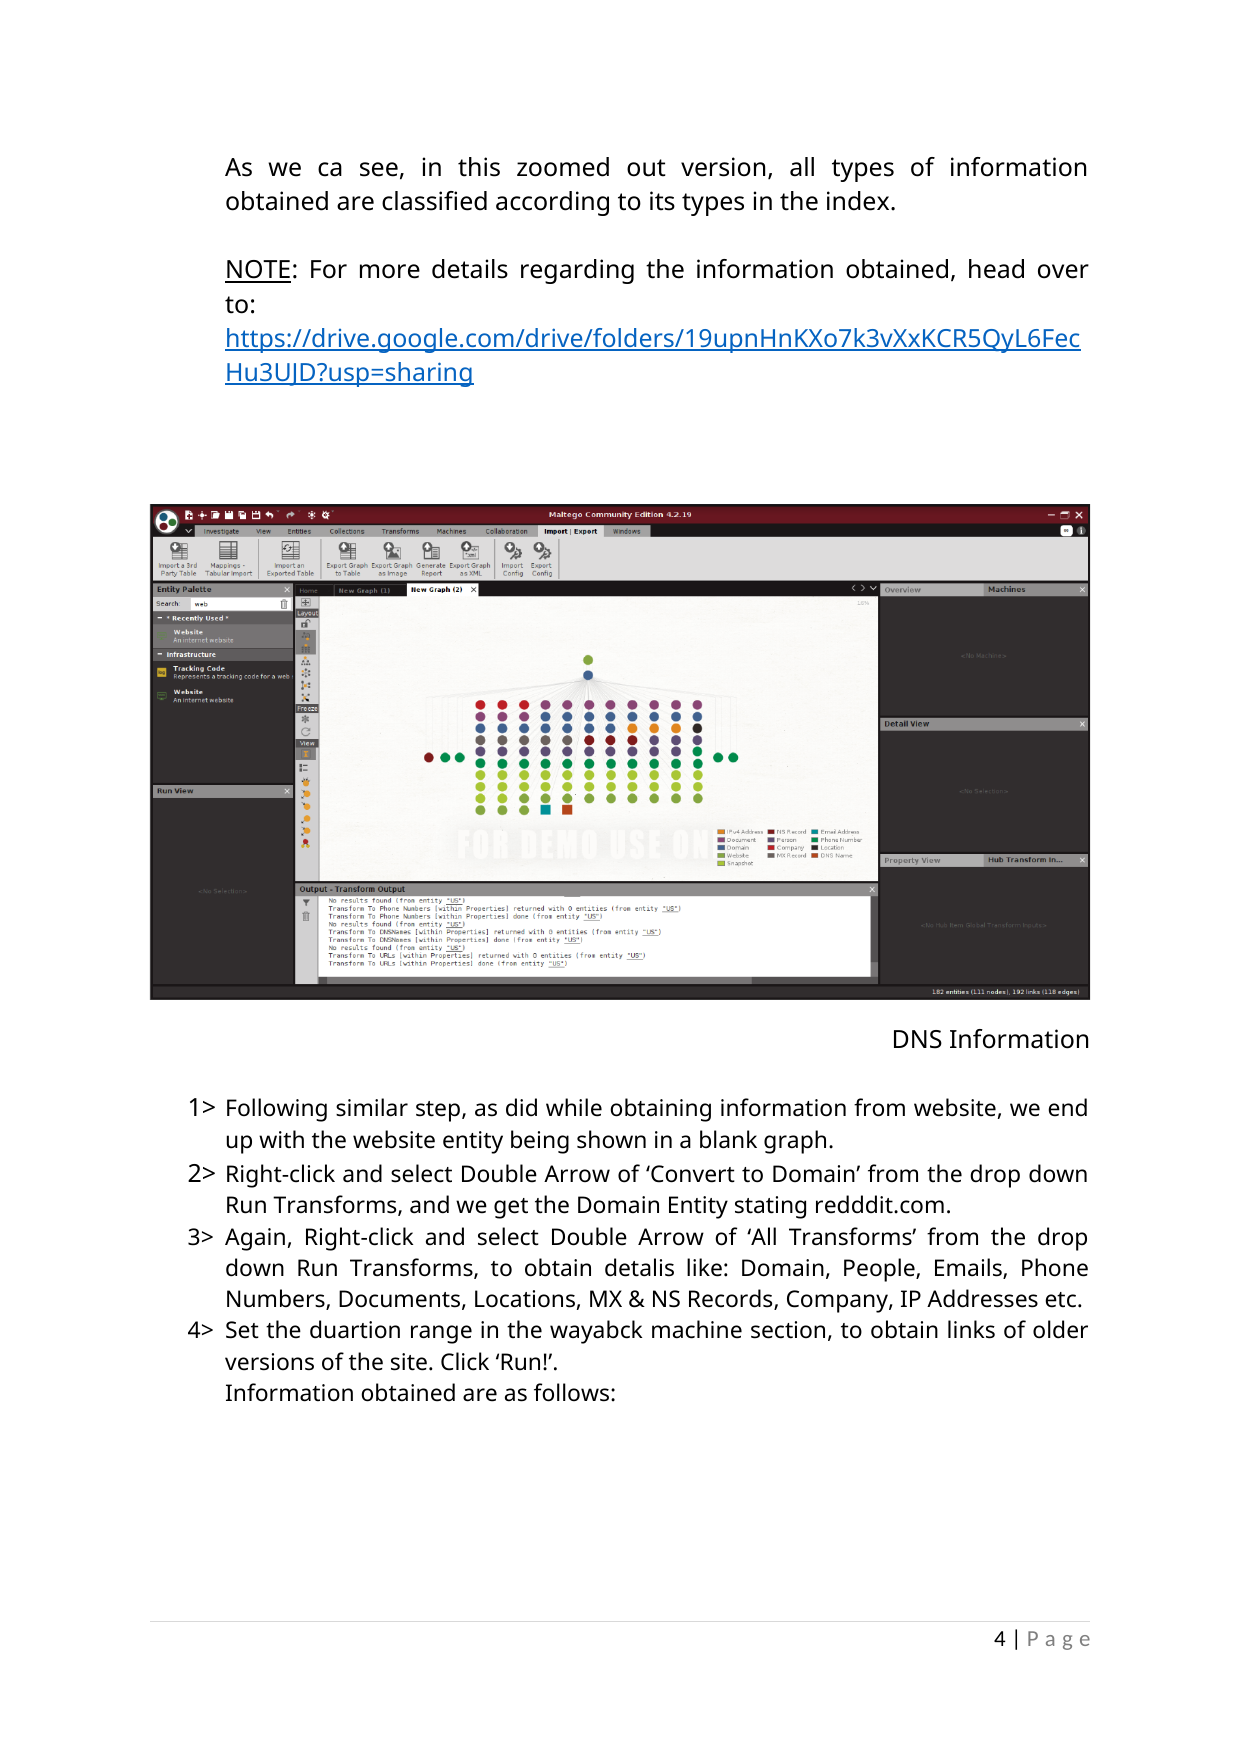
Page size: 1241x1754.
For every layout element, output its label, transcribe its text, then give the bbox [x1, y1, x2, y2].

list Following similar step, as did while obtaining information from website, we end up with the website entity being shown in a blank graph. [187, 1090, 1090, 1155]
list NOTE: For more details regarding the information obtained, head over to: https://drive.google.com/drive/folders/19upnHnKXo7k3vXxKCR5QyL6FecHu3UJD?usp=sharing [225, 252, 1090, 388]
list Again, Right-click and select Double Arrow of ‘All Transforms’ from the drop down Run Transforms, to obtain detalis like: Domain, People, Emails, Phone Numbers, Documents, Locations, MX & NS Records, Company, IP Addresses etc. [187, 1221, 1090, 1314]
list Right-click and select Double Arrow of ‘Convert to Domain’ from the drop down Run Transforms, and we get the Domain Entity stating redddit.com. [187, 1155, 1090, 1221]
list As we ca see, in this zoomed out version, all types of information obtained are classified according to its types in the index. [225, 150, 1090, 218]
picture [149, 504, 1091, 1000]
text DNS Information [150, 1022, 1090, 1056]
list Information obtained are as follows: [225, 1377, 1090, 1408]
list Set the duartion range in the wayabck machine section, to obtain links of older versions of the site. Click ‘Run!’. [187, 1314, 1090, 1377]
